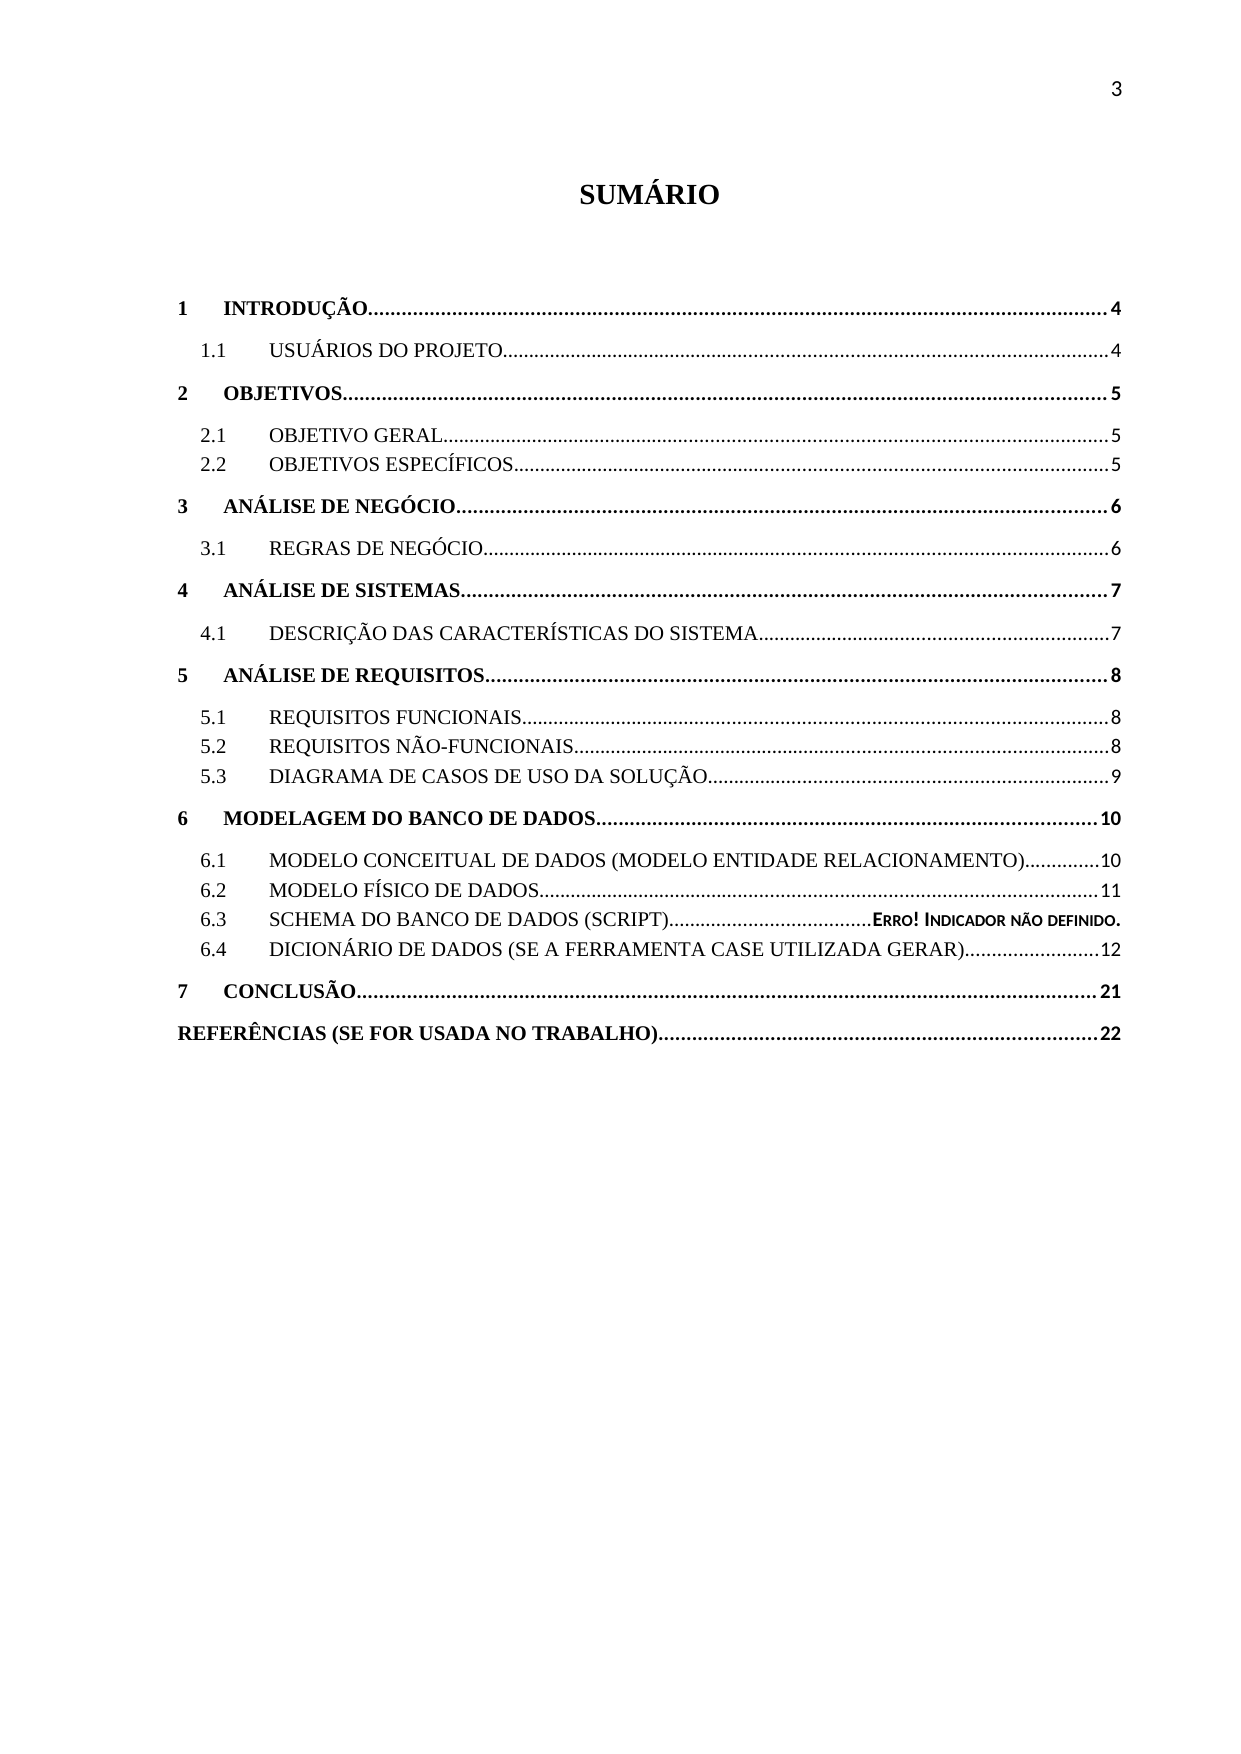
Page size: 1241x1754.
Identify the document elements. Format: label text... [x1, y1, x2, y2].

text 1.1 USUÁRIOS DO PROJETO 4 [200, 338, 1122, 363]
text 7 CONCLUSÃO 21 [177, 978, 1122, 1003]
text 2.1 OBJETIVO GERAL 5 [200, 422, 1122, 447]
text 5.2 REQUISITOS NÃO-FUNCIONAIS 8 [200, 733, 1122, 759]
text 6.1 MODELO CONCEITUAL DE DADOS (MODELO ENTIDADE RELACIONAMENTO) 10 [200, 847, 1122, 873]
text 5.1 REQUISITOS FUNCIONAIS 8 [200, 704, 1122, 729]
text 5 ANÁLISE DE REQUISITOS 8 [177, 662, 1122, 687]
text 4.1 DESCRIÇÃO DAS CARACTERÍSTICAS DO SISTEMA 7 [200, 620, 1122, 645]
text 2 OBJETIVOS 5 [177, 380, 1122, 405]
text 6 MODELAGEM DO BANCO DE DADOS 10 [177, 805, 1122, 831]
text 6.4 DICIONÁRIO DE DADOS (SE A FERRAMENTA CASE UTILIZADA GERAR) 12 [200, 936, 1122, 961]
text 3.1 REGRAS DE NEGÓCIO 6 [200, 536, 1122, 561]
text 6.2 MODELO FÍSICO DE DADOS 11 [200, 877, 1122, 902]
text REFERÊNCIAS (SE FOR USADA NO TRABALHO) 22 [177, 1020, 1122, 1046]
text 6.3 SCHEMA DO BANCO DE DADOS (SCRIPT) Erro! Indicador não definido. [200, 906, 1122, 932]
text 1 INTRODUÇÃO 4 [177, 296, 1122, 321]
text 2.2 OBJETIVOS ESPECÍFICOS 5 [200, 451, 1122, 477]
text SUMÁRIO [177, 177, 1122, 211]
text 5.3 DIAGRAMA DE CASOS DE USO DA SOLUÇÃO 9 [200, 763, 1122, 788]
text 3 ANÁLISE DE NEGÓCIO 6 [177, 493, 1122, 519]
text 4 ANÁLISE DE SISTEMAS 7 [177, 578, 1122, 603]
